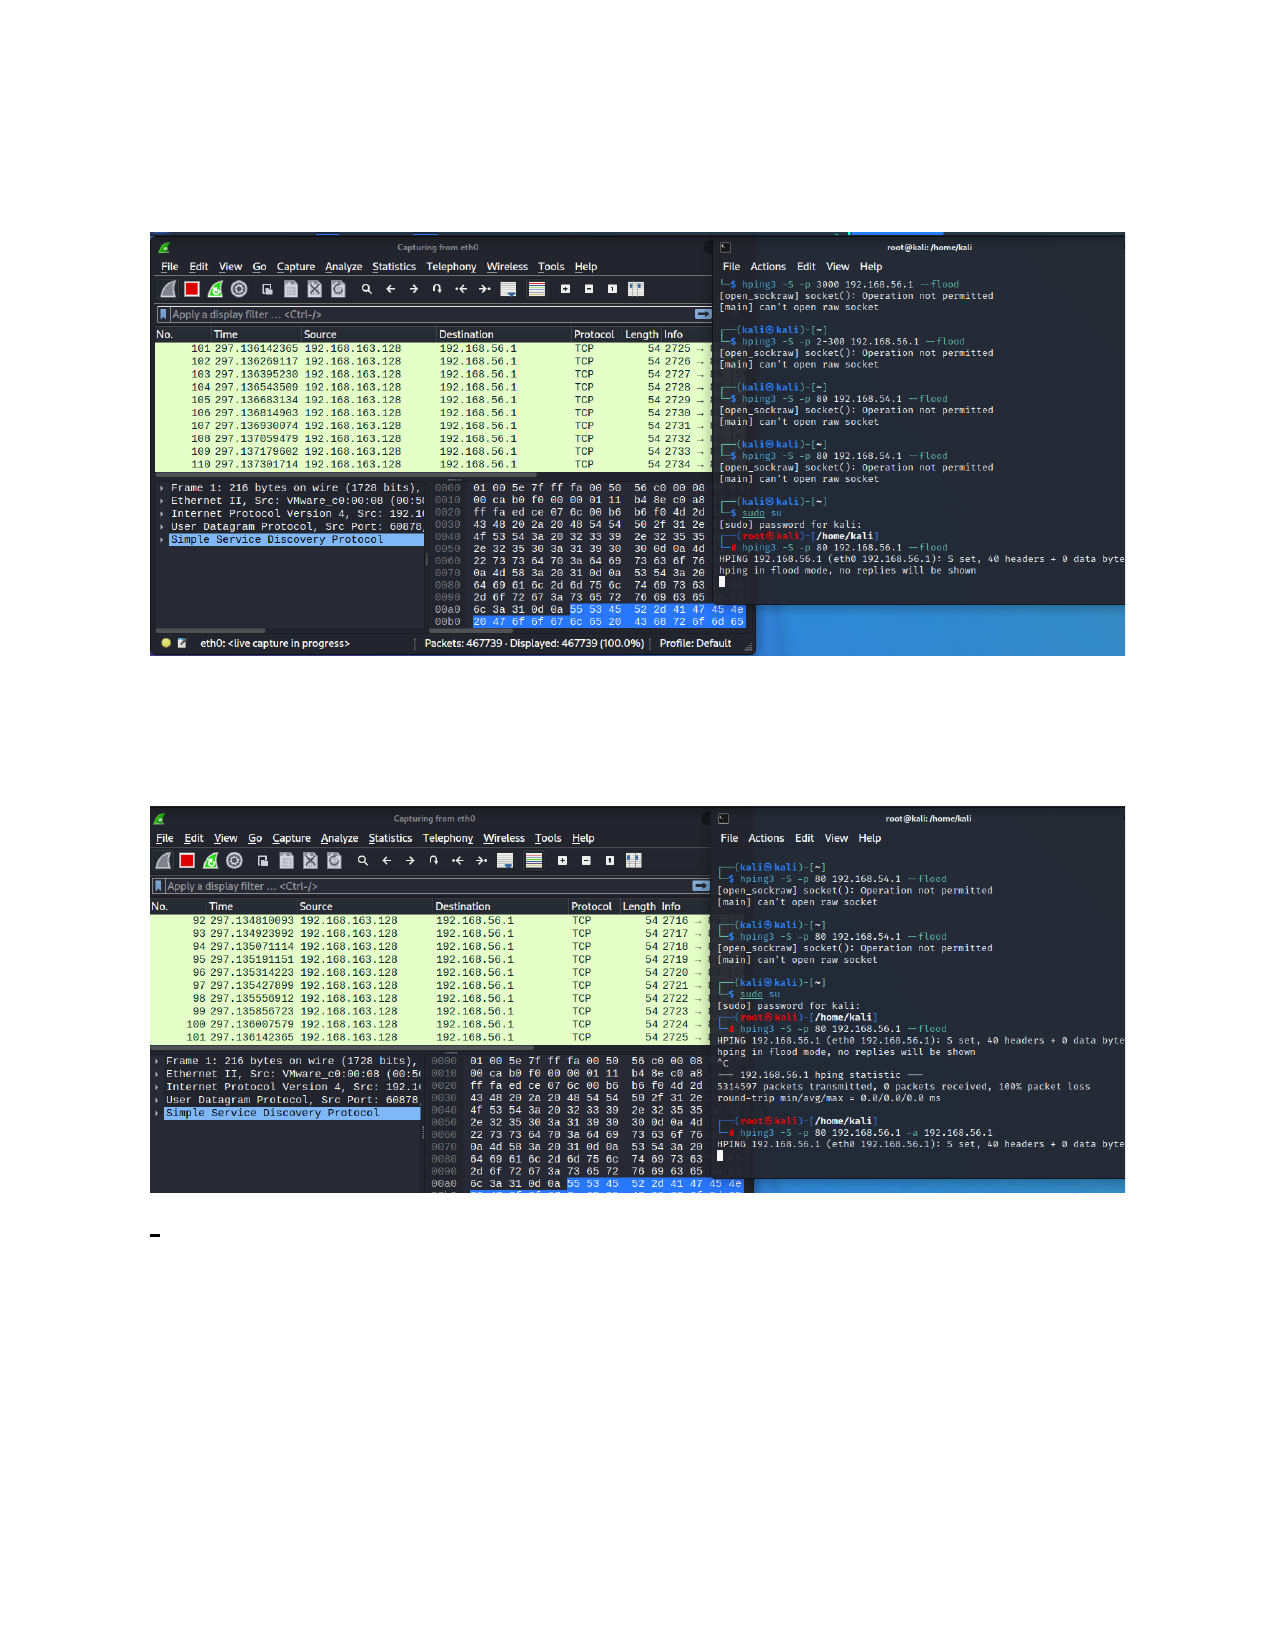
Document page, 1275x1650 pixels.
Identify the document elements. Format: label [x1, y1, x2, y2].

picture [150, 806, 1125, 1193]
picture [150, 232, 1125, 656]
